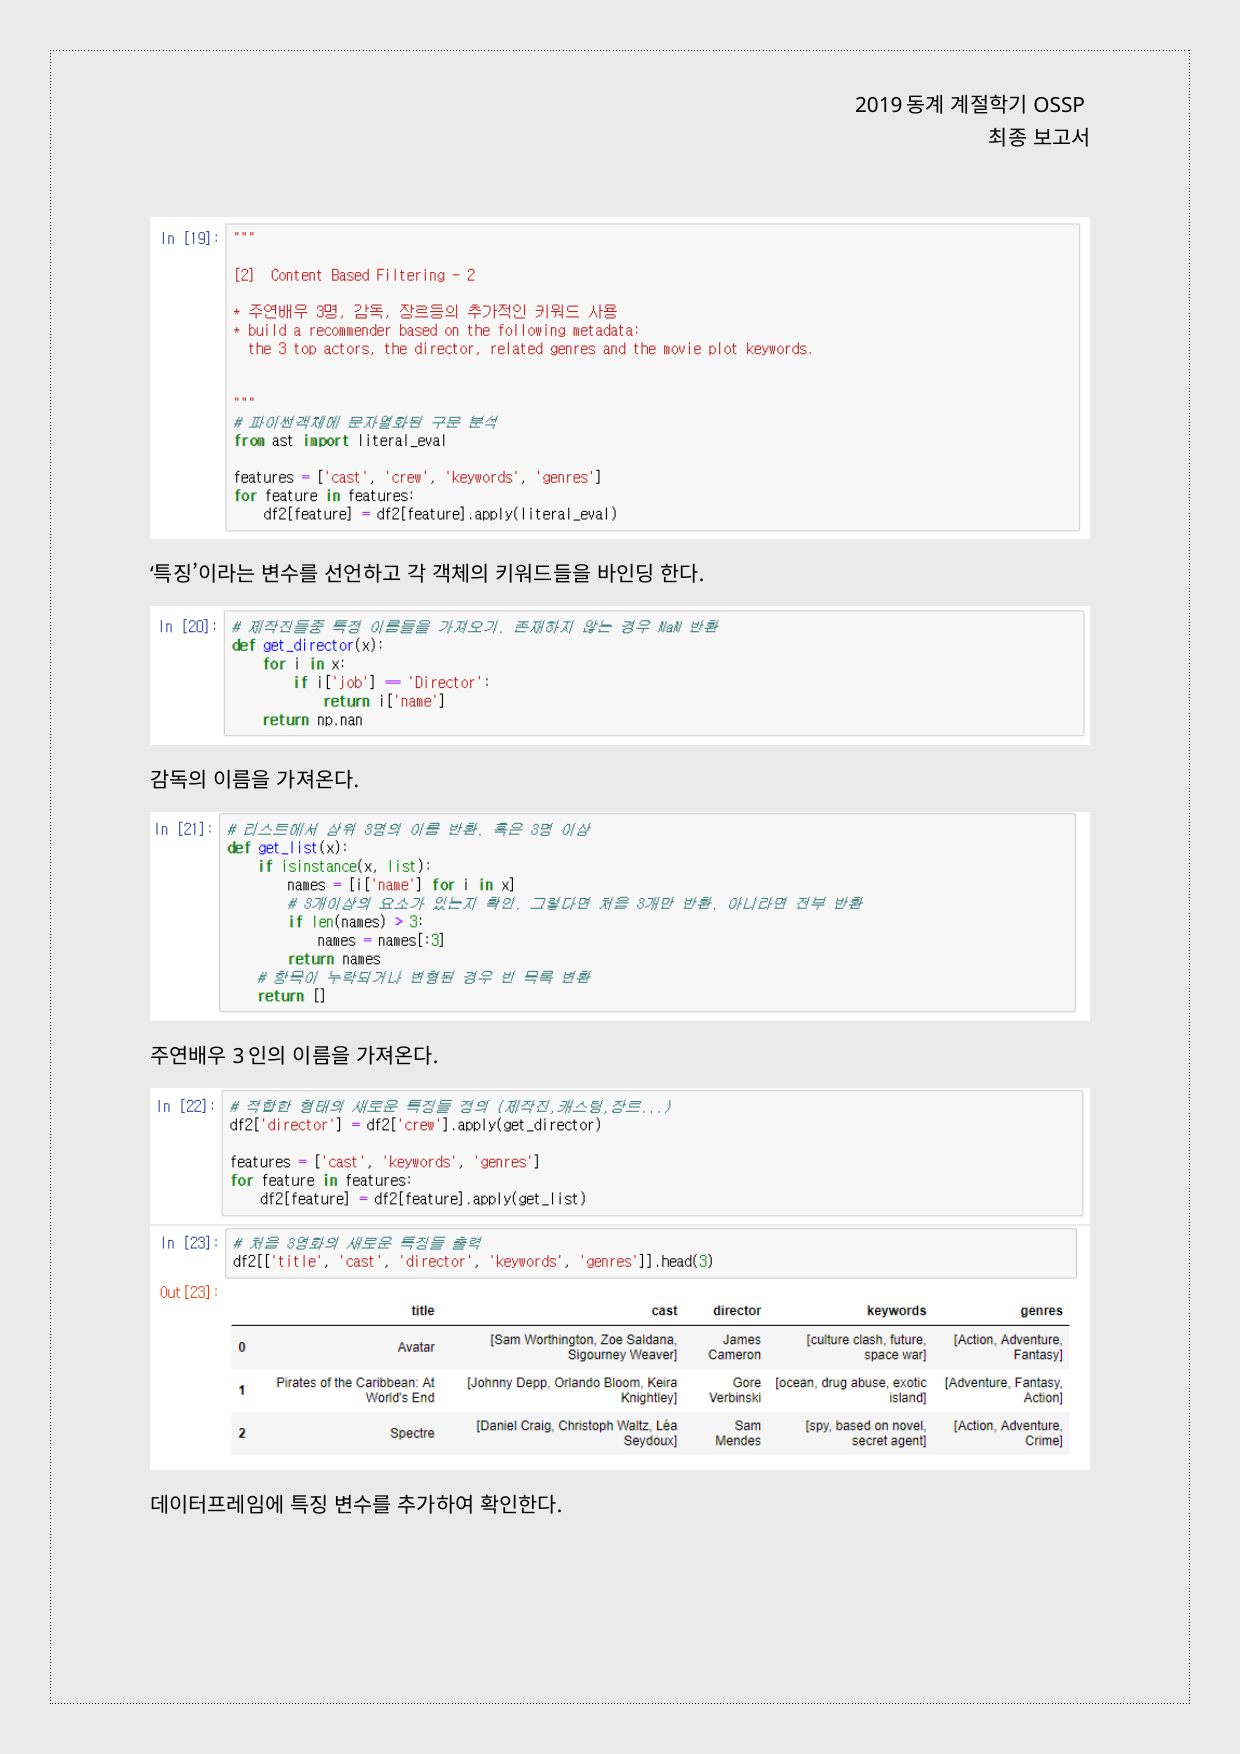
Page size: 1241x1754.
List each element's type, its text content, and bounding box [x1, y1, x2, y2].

picture [150, 1088, 1091, 1224]
text 데이터프레임에 특징 변수를 추가하여 확인한다. [150, 1489, 1090, 1519]
text 주연배우 3인의 이름을 가져온다. [150, 1039, 1090, 1069]
picture [150, 1226, 1091, 1470]
picture [150, 606, 1091, 745]
text 감독의 이름을 가져온다. [150, 763, 1090, 794]
picture [150, 812, 1091, 1021]
text ‘특징’이라는 변수를 선언하고 각 객체의 키워드들을 바인딩 한다. [150, 557, 1090, 588]
picture [150, 217, 1091, 539]
